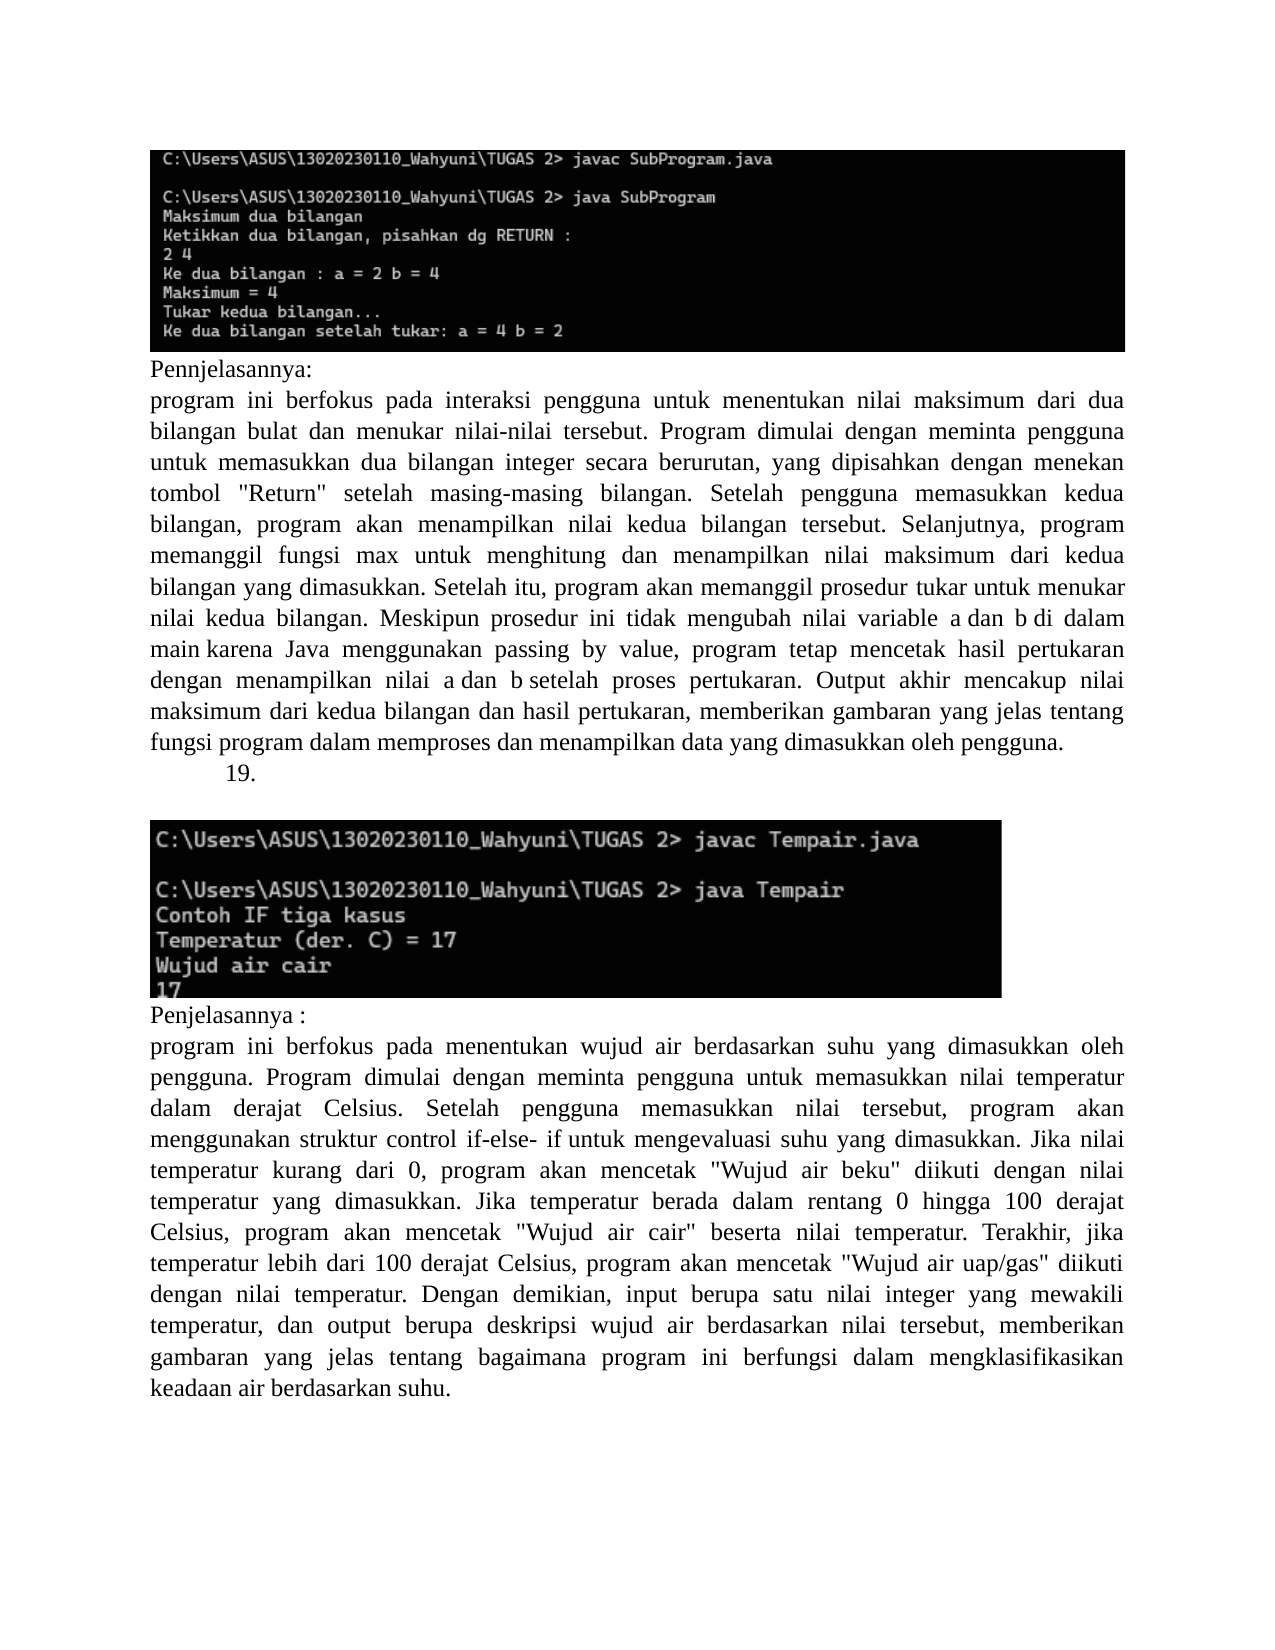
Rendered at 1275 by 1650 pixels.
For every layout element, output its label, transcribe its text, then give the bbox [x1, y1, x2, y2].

picture [150, 820, 1002, 998]
picture [150, 150, 1125, 352]
list program ini berfokus pada menentukan wujud air berdasarkan suhu yang dimasukkan oleh pengguna. Program dimulai dengan meminta pengguna untuk memasukkan nilai temperatur dalam derajat Celsius. Setelah pengguna memasukkan nilai tersebut, program akan menggunakan struktur control if-else- if untuk mengevaluasi suhu yang dimasukkan. Jika nilai temperatur kurang dari 0, program akan mencetak "Wujud air beku" diikuti dengan nilai temperatur yang dimasukkan. Jika temperatur berada dalam rentang 0 hingga 100 derajat Celsius, program akan mencetak "Wujud air cair" beserta nilai temperatur. Terakhir, jika temperatur lebih dari 100 derajat Celsius, program akan mencetak "Wujud air uap/gas" diikuti dengan nilai temperatur. Dengan demikian, input berupa satu nilai integer yang mewakili temperatur, dan output berupa deskripsi wujud air berdasarkan nilai tersebut, memberikan gambaran yang jelas tentang bagaimana program ini berfungsi dalam mengklasifikasikan keadaan air berdasarkan suhu. [150, 1031, 1125, 1401]
list Penjelasannya : [150, 1000, 1125, 1029]
list program ini berfokus pada interaksi pengguna untuk menentukan nilai maksimum dari dua bilangan bulat dan menukar nilai-nilai tersebut. Program dimulai dengan meminta pengguna untuk memasukkan dua bilangan integer secara berurutan, yang dipisahkan dengan menekan tombol "Return" setelah masing-masing bilangan. Setelah pengguna memasukkan kedua bilangan, program akan menampilkan nilai kedua bilangan tersebut. Selanjutnya, program memanggil fungsi max untuk menghitung dan menampilkan nilai maksimum dari kedua bilangan yang dimasukkan. Setelah itu, program akan memanggil prosedur tukar untuk menukar nilai kedua bilangan. Meskipun prosedur ini tidak mengubah nilai variable a dan b di dalam main karena Java menggunakan passing by value, program tetap mencetak hasil pertukaran dengan menampilkan nilai a dan b setelah proses pertukaran. Output akhir mencakup nilai maksimum dari kedua bilangan dan hasil pertukaran, memberikan gambaran yang jelas tentang fungsi program dalam memproses dan menampilkan data yang dimasukkan oleh pengguna. [150, 385, 1125, 756]
list Pennjelasannya: [150, 354, 1125, 383]
